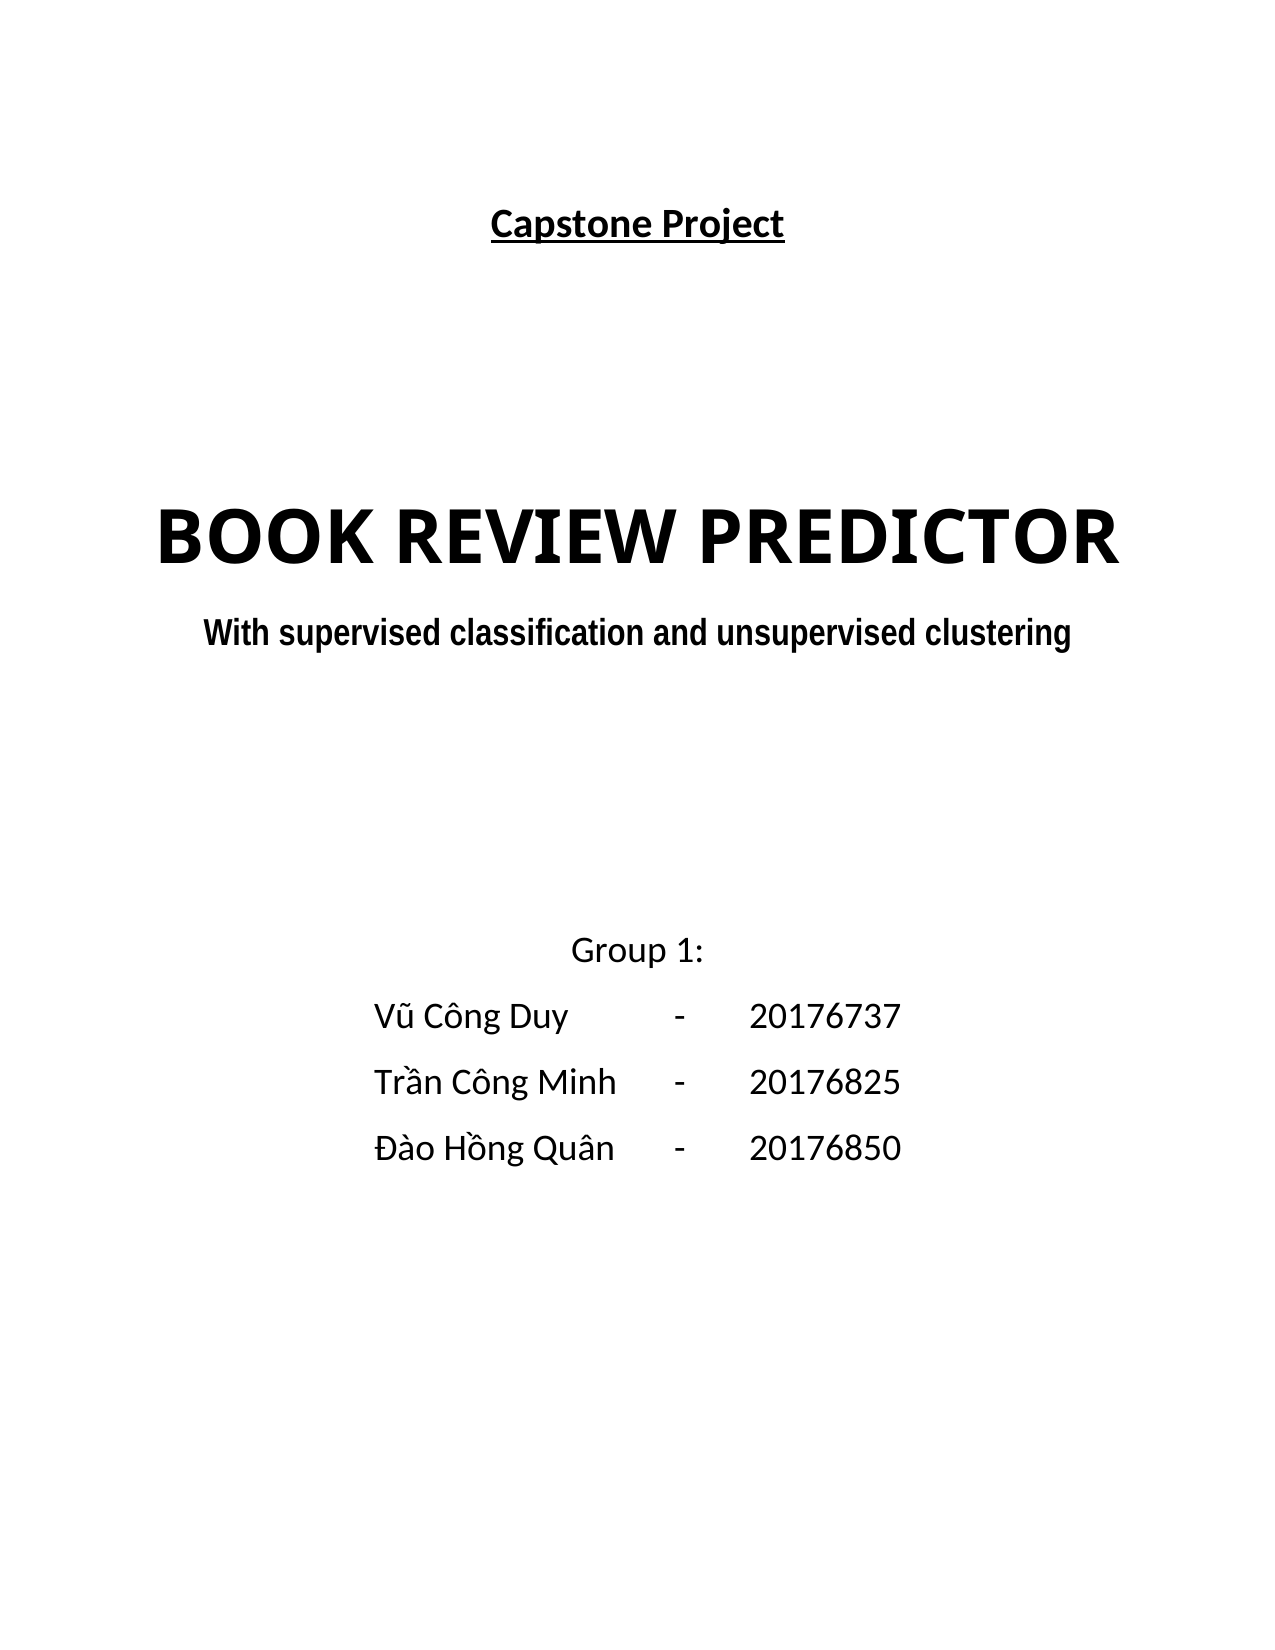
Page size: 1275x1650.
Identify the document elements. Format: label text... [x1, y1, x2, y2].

text Group 1: [150, 926, 1125, 972]
text With supervised classification and unsupervised clustering [150, 610, 1125, 653]
text Đào Hồng Quân - 20176850 [150, 1124, 1125, 1170]
text Trần Công Minh - 20176825 [150, 1058, 1125, 1104]
text BOOK REVIEW PREDICTOR [150, 483, 1125, 585]
text Vũ Công Duy - 20176737 [150, 992, 1125, 1038]
text Capstone Project [150, 197, 1125, 248]
